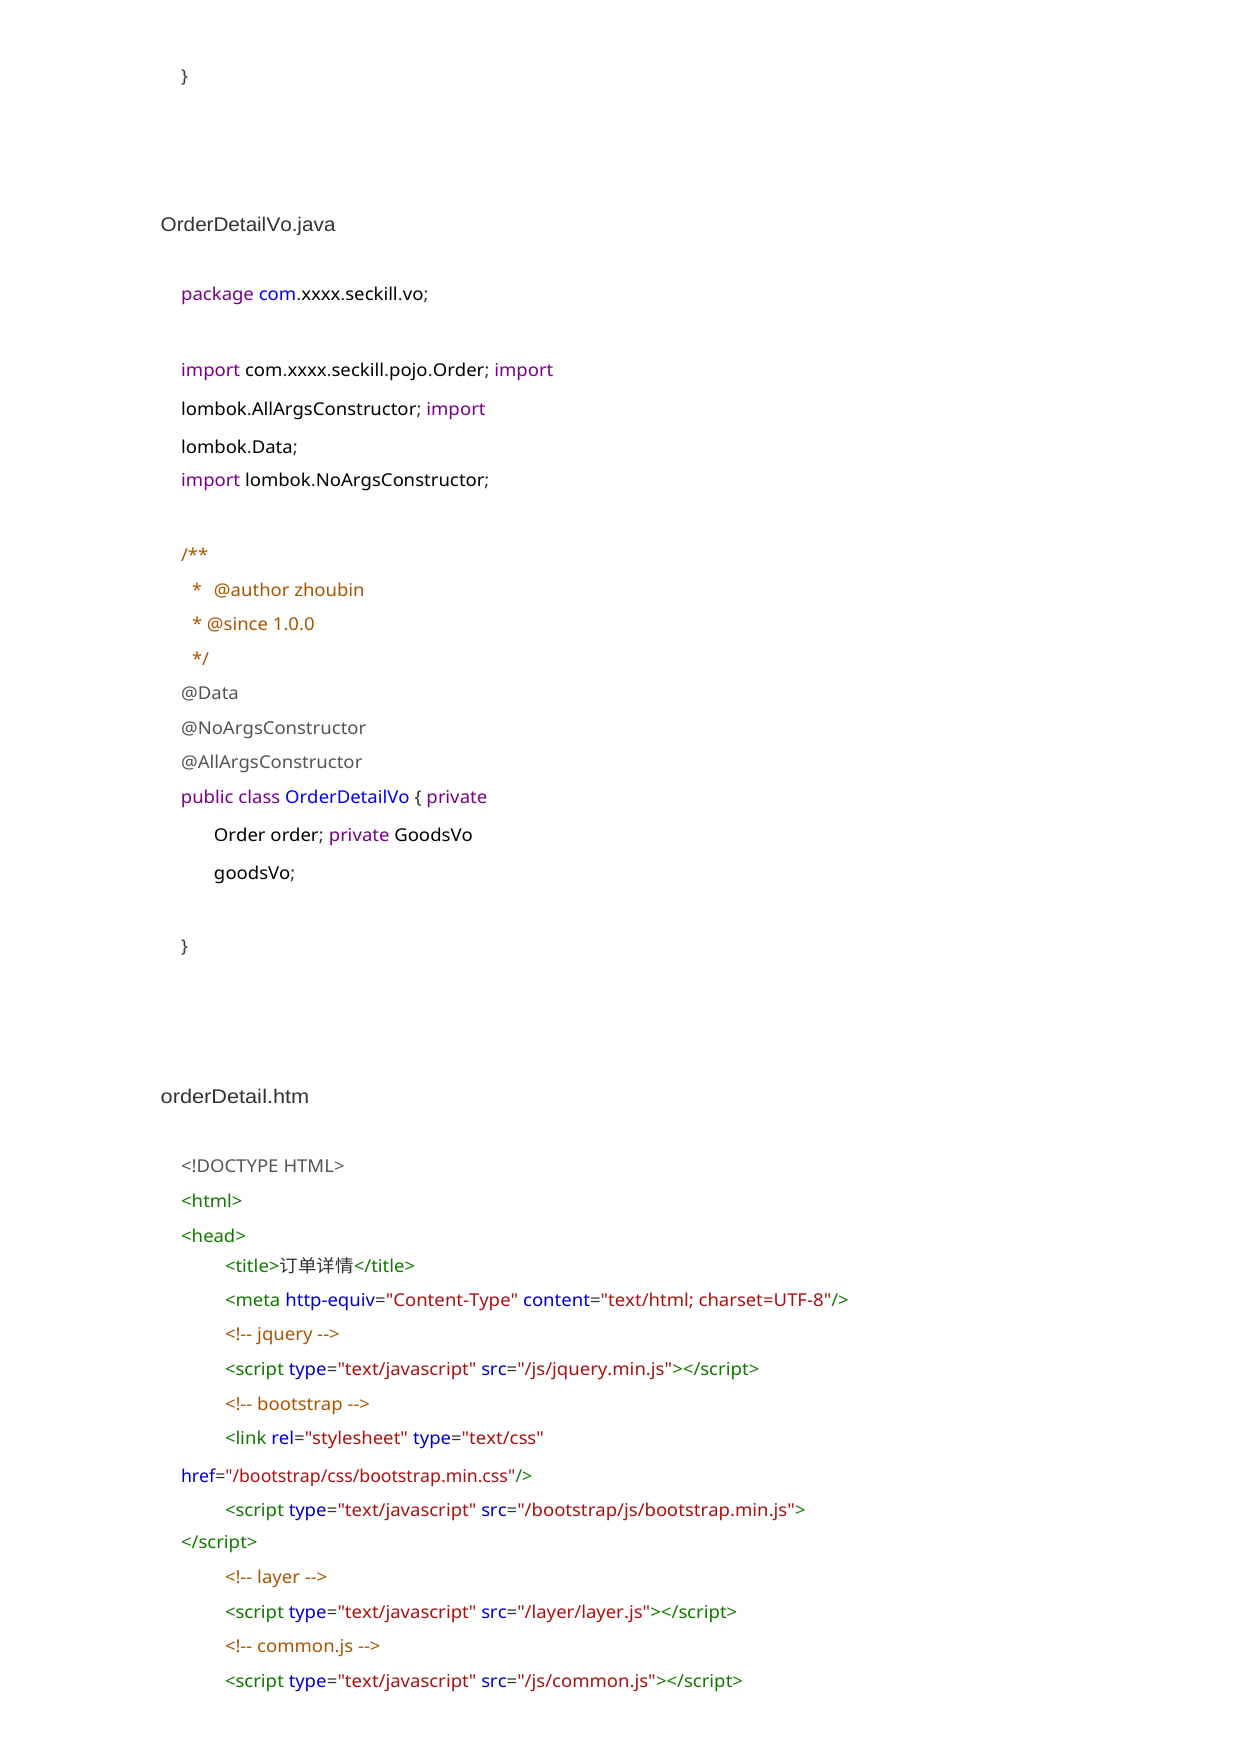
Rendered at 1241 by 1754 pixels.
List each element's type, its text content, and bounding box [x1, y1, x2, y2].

text /** [181, 542, 1094, 567]
text <title>订单详情</title> [225, 1254, 1094, 1278]
text <!DOCTYPE HTML> [181, 1154, 1094, 1178]
text * @since 1.0.0 [192, 612, 1094, 636]
list @author zhoubin [192, 577, 1094, 601]
text <script type="text/javascript" src="/layer/layer.js"></script> [225, 1599, 1094, 1623]
text </script> [181, 1530, 1094, 1554]
text package com.xxxx.seckill.vo; [181, 281, 1094, 305]
text @NoArgsConstructor [181, 715, 1094, 739]
text } [181, 63, 1094, 87]
text <head> [181, 1223, 1094, 1247]
text public class OrderDetailVo { private Order order; private GoodsVo goodsVo; [181, 784, 497, 885]
text @AllArgsConstructor [181, 750, 1094, 774]
text <script type="text/javascript" src="/js/common.js"></script> [225, 1668, 1094, 1693]
text <script type="text/javascript" src="/bootstrap/js/bootstrap.min.js"> [225, 1502, 1094, 1519]
text <!-- bootstrap --> [225, 1391, 1094, 1415]
subtitle orderDetail.htm [160, 1085, 1094, 1108]
text <script type="text/javascript" src="/js/jquery.min.js"></script> [225, 1356, 1094, 1381]
text <!-- jquery --> [225, 1322, 1094, 1346]
text @Data [181, 681, 1094, 705]
text <meta http-equiv="Content-Type" content="text/html; charset=UTF-8"/> [225, 1287, 1094, 1311]
subtitle OrderDetailVo.java [160, 213, 1094, 235]
text <!-- layer --> [225, 1564, 1094, 1589]
text <link rel="stylesheet" type="text/css" href="/bootstrap/css/bootstrap.min.css"/> [181, 1426, 646, 1488]
text <html> [181, 1188, 1094, 1213]
text */ [192, 646, 1094, 670]
text } [181, 934, 1094, 958]
text import lombok.NoArgsConstructor; [181, 472, 1094, 490]
text <!-- common.js --> [225, 1634, 1094, 1658]
text import com.xxxx.seckill.pojo.Order; import lombok.AllArgsConstructor; import lombok.Data; [181, 358, 569, 458]
